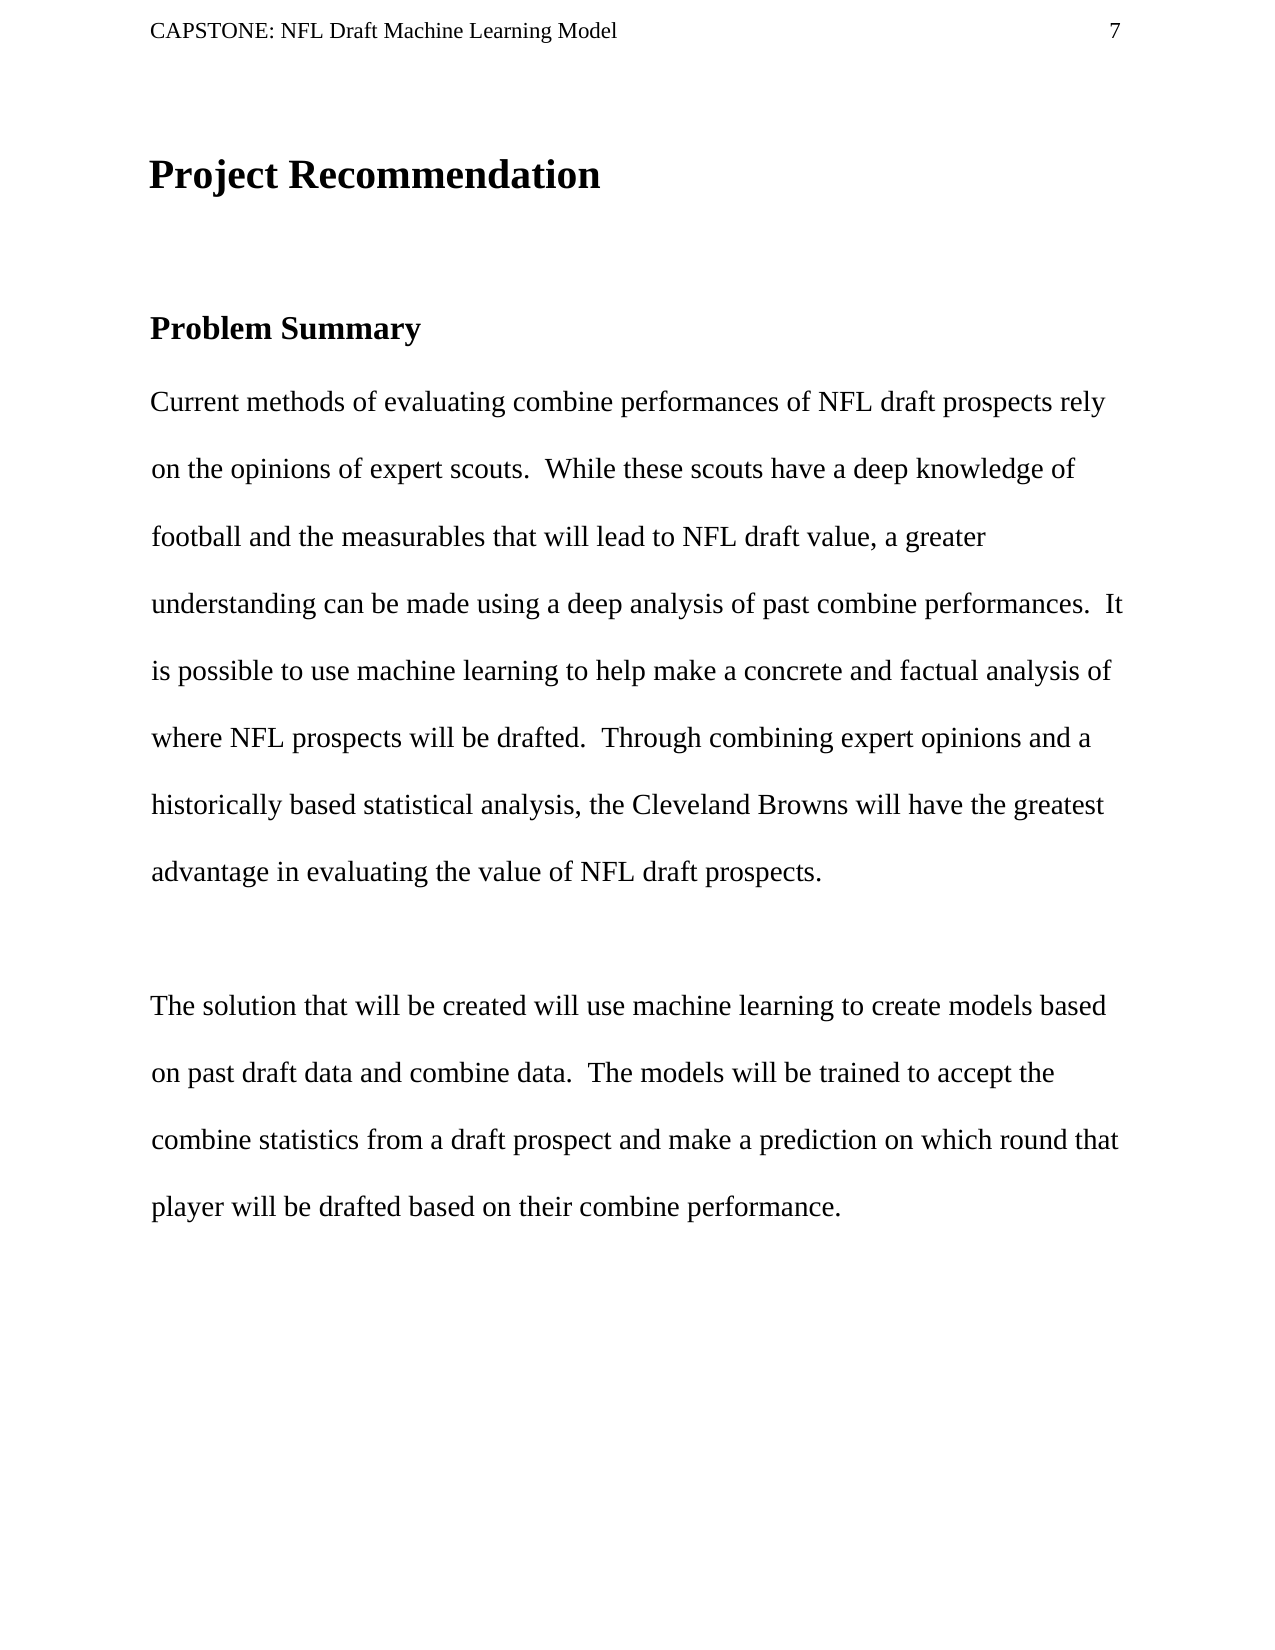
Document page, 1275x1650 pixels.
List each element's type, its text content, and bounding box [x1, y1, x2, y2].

text The solution that will be created will use machine learning to create models based on past draft data and combine data. The models will be trained to accept the combine statistics from a draft prospect and make a prediction on which round that player will be drafted based on their combine performance. [150, 988, 1125, 1223]
text Problem Summary [150, 308, 1125, 346]
text Current methods of evaluating combine performances of NFL draft prospects rely on the opinions of expert scouts. While these scouts have a deep knowledge of football and the measurables that will lead to NFL draft value, a greater understanding can be made using a deep analysis of past combine performances. It is possible to use machine learning to help make a concrete and factual analysis of where NFL prospects will be drafted. Through combining expert opinions and a historically based statistical analysis, the Cleveland Browns will have the greatest advantage in evaluating the value of NFL draft prospects. [150, 384, 1125, 888]
subtitle Project Recommendation [148, 150, 756, 198]
